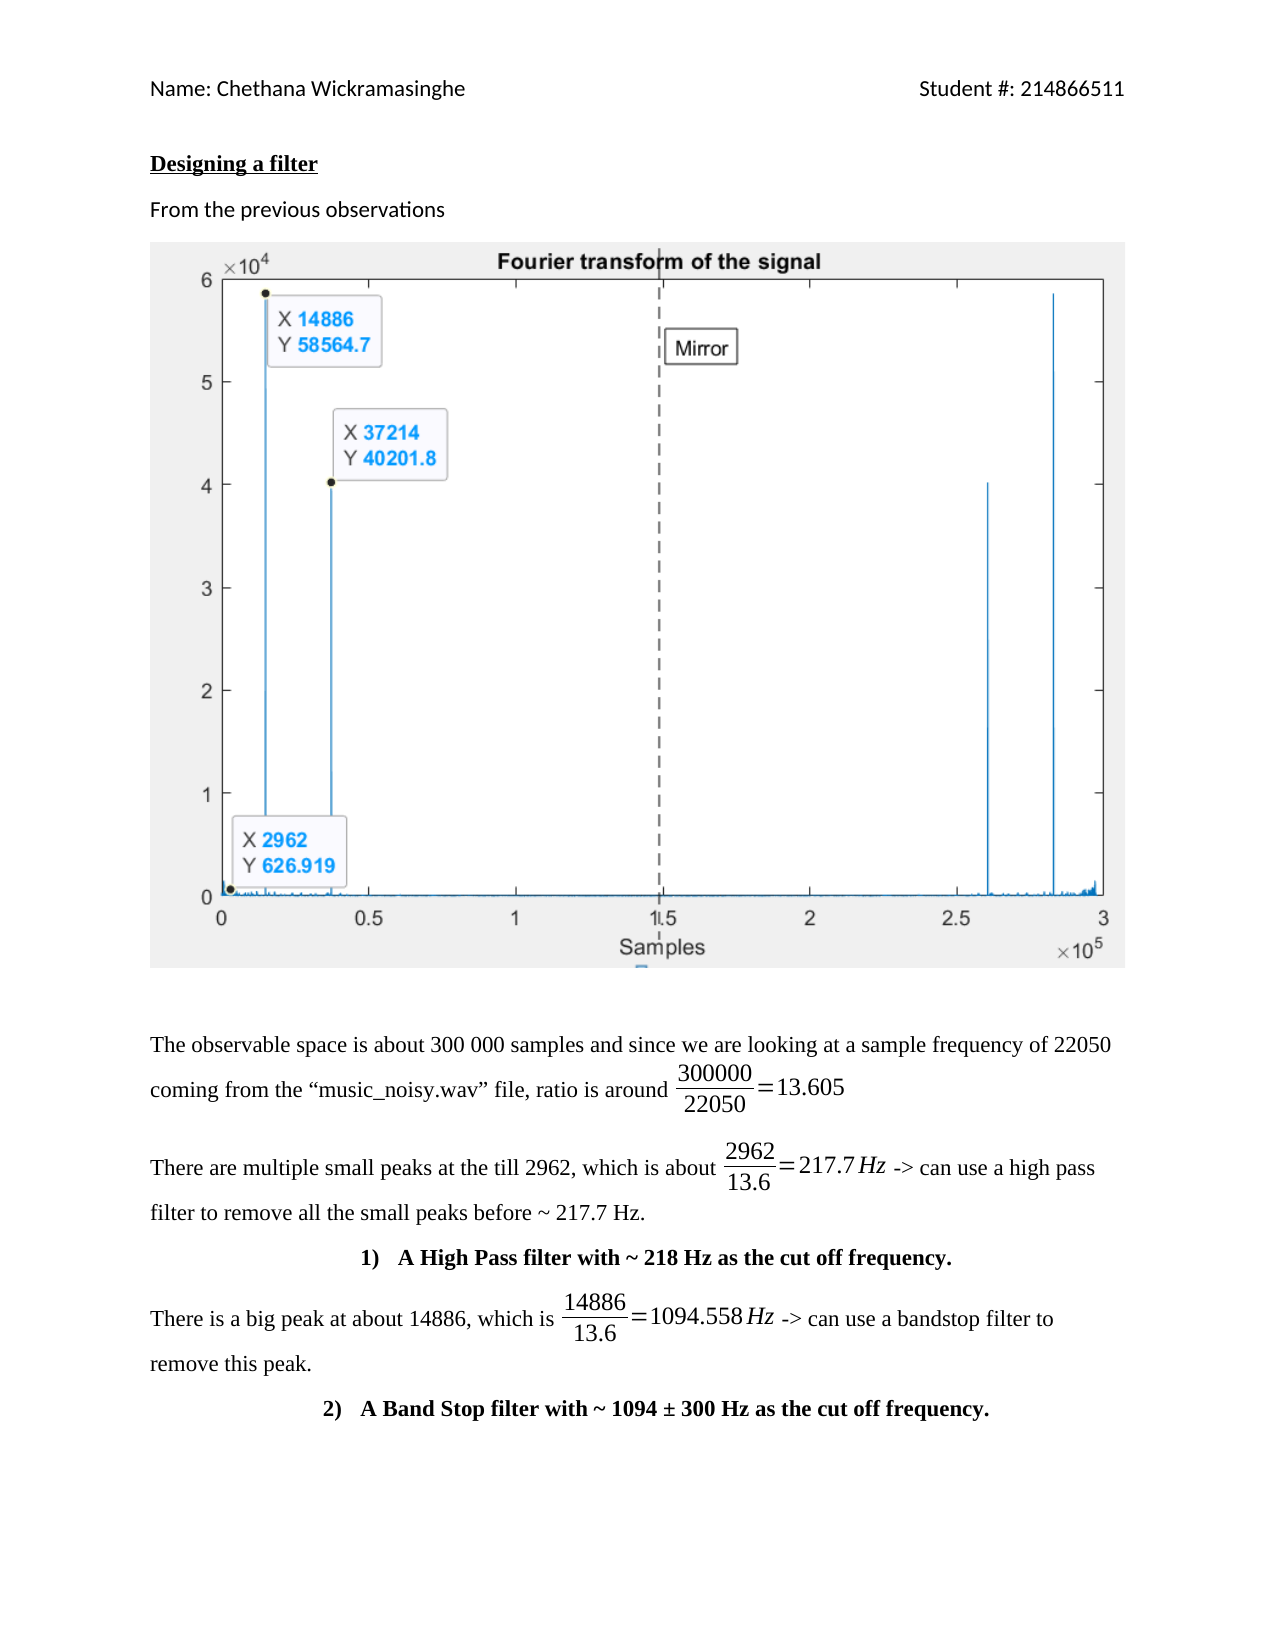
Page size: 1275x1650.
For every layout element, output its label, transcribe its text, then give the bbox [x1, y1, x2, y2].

text There are multiple small peaks at the till 2962, which is about -> can use a high pass filter to remove all the small peaks before ~ 217.7 Hz. [150, 1137, 1125, 1225]
text The observable space is about 300 000 samples and since we are looking at a sample frequency of 22050 coming from the “music_noisy.wav” file, ratio is around [150, 1031, 1125, 1119]
list A High Pass filter with ~ 218 Hz as the cut off frequency. [187, 1244, 1125, 1270]
text There is a big peak at about 14886, which is -> can use a bandstop filter to remove this peak. [150, 1289, 1125, 1376]
list A Band Stop filter with ~ 1094 ± 300 Hz as the cut off frequency. [187, 1395, 1125, 1421]
text Designing a filter [150, 150, 1125, 176]
text From the previous observations [150, 195, 1125, 223]
picture [150, 242, 1125, 968]
